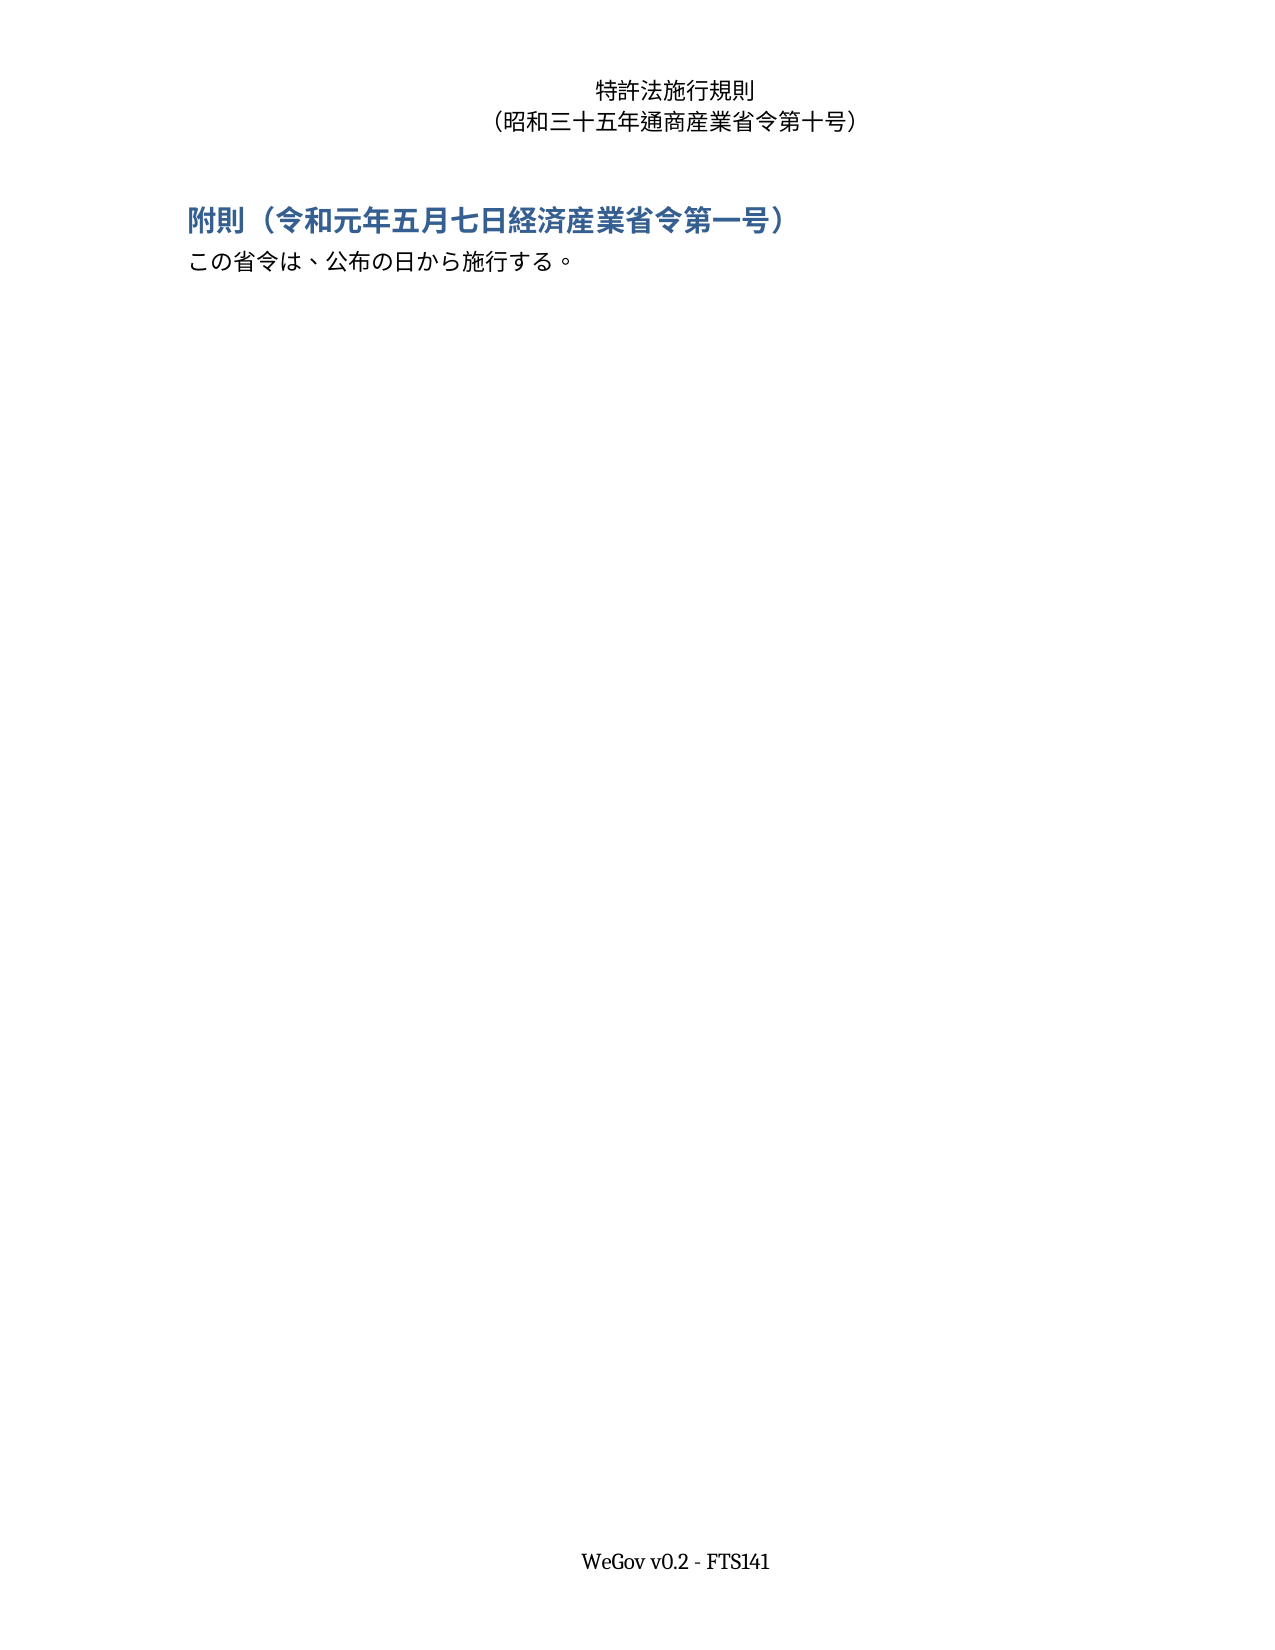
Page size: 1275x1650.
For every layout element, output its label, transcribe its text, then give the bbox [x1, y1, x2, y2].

subtitle 附則（令和元年五月七日経済産業省令第一号） [187, 200, 1087, 240]
text この省令は、公布の日から施行する。 [187, 246, 1087, 277]
